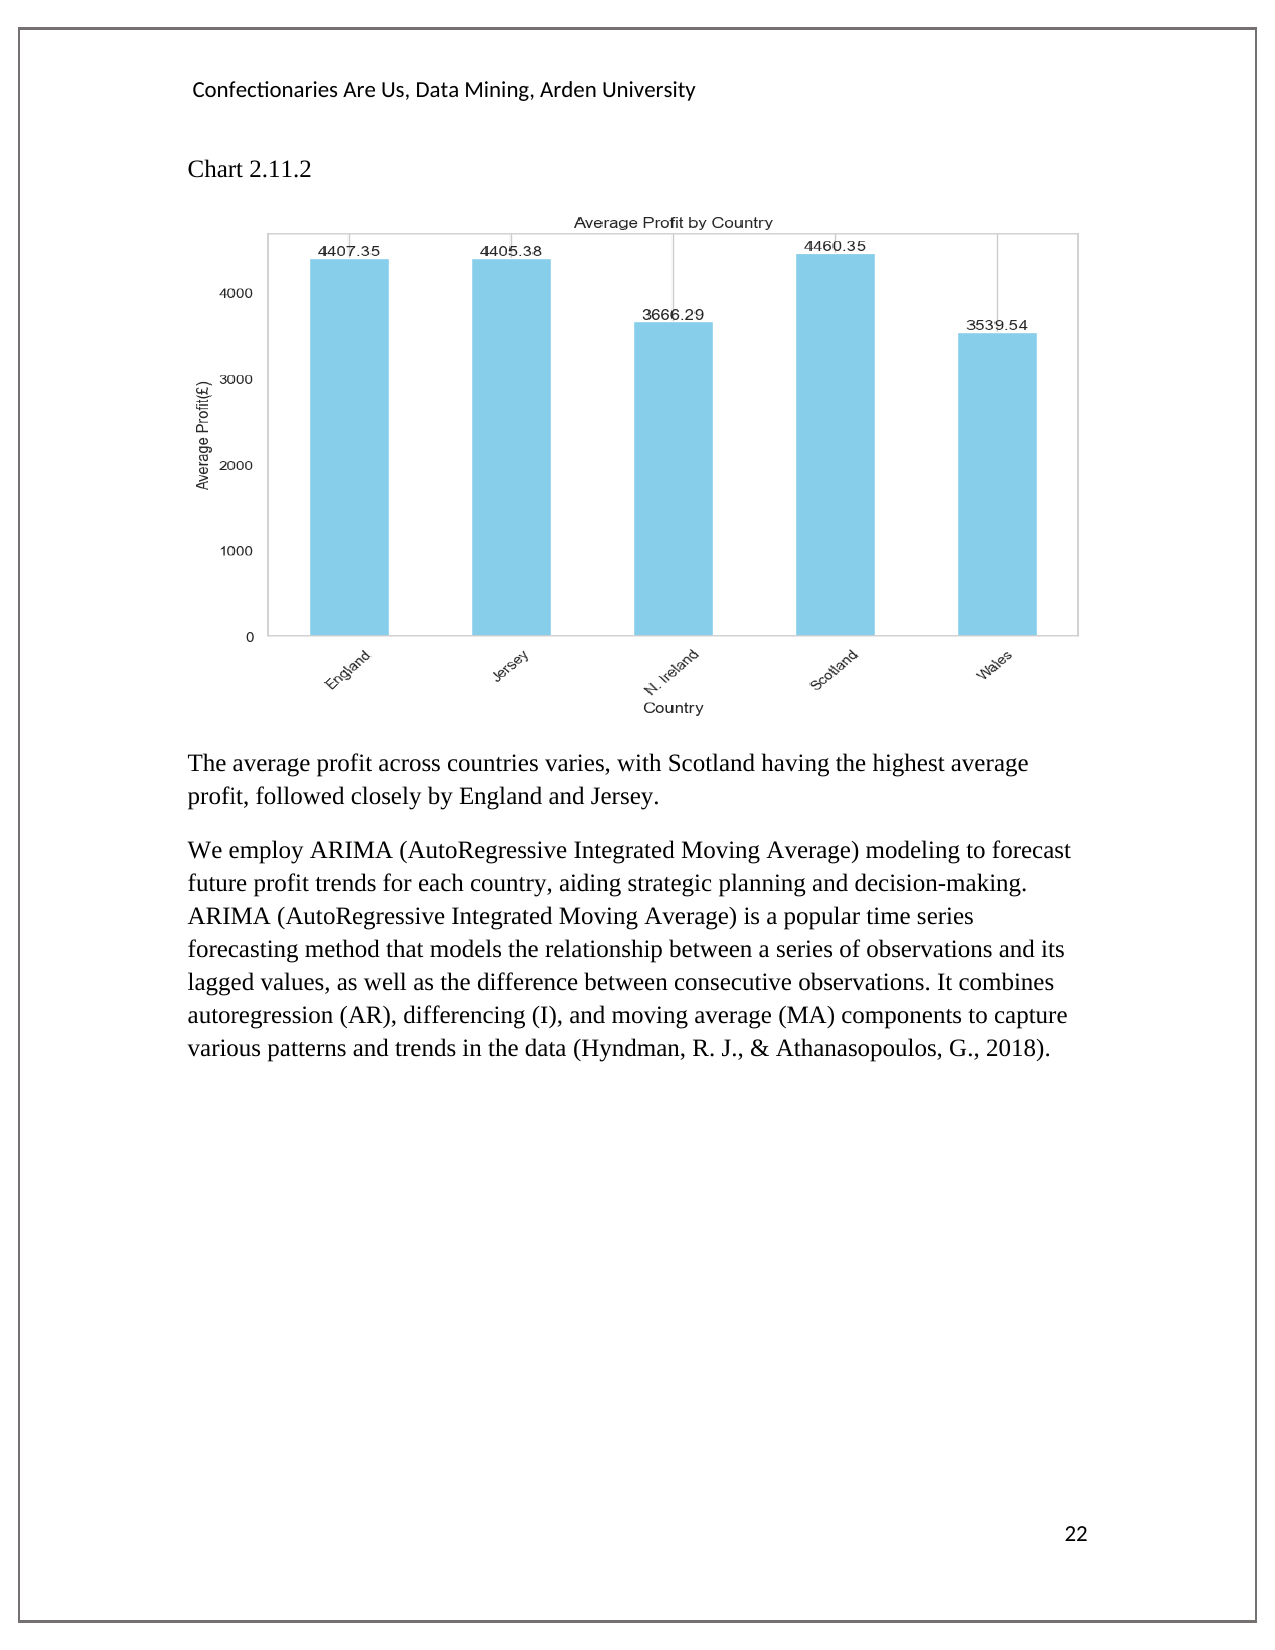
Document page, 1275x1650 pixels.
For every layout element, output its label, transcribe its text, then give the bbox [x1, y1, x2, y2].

text We employ ARIMA (AutoRegressive Integrated Moving Average) modeling to forecast future profit trends for each country, aiding strategic planning and decision-making. ARIMA (AutoRegressive Integrated Moving Average) is a popular time series forecasting method that models the relationship between a series of observations and its lagged values, as well as the difference between consecutive observations. It combines autoregression (AR), differencing (I), and moving average (MA) components to capture various patterns and trends in the data . [187, 835, 1087, 1062]
text The average profit across countries varies, with Scotland having the highest average profit, followed closely by England and Jersey. [187, 748, 1087, 810]
text Chart 2.11.2 [187, 154, 1087, 183]
picture [187, 208, 1088, 723]
